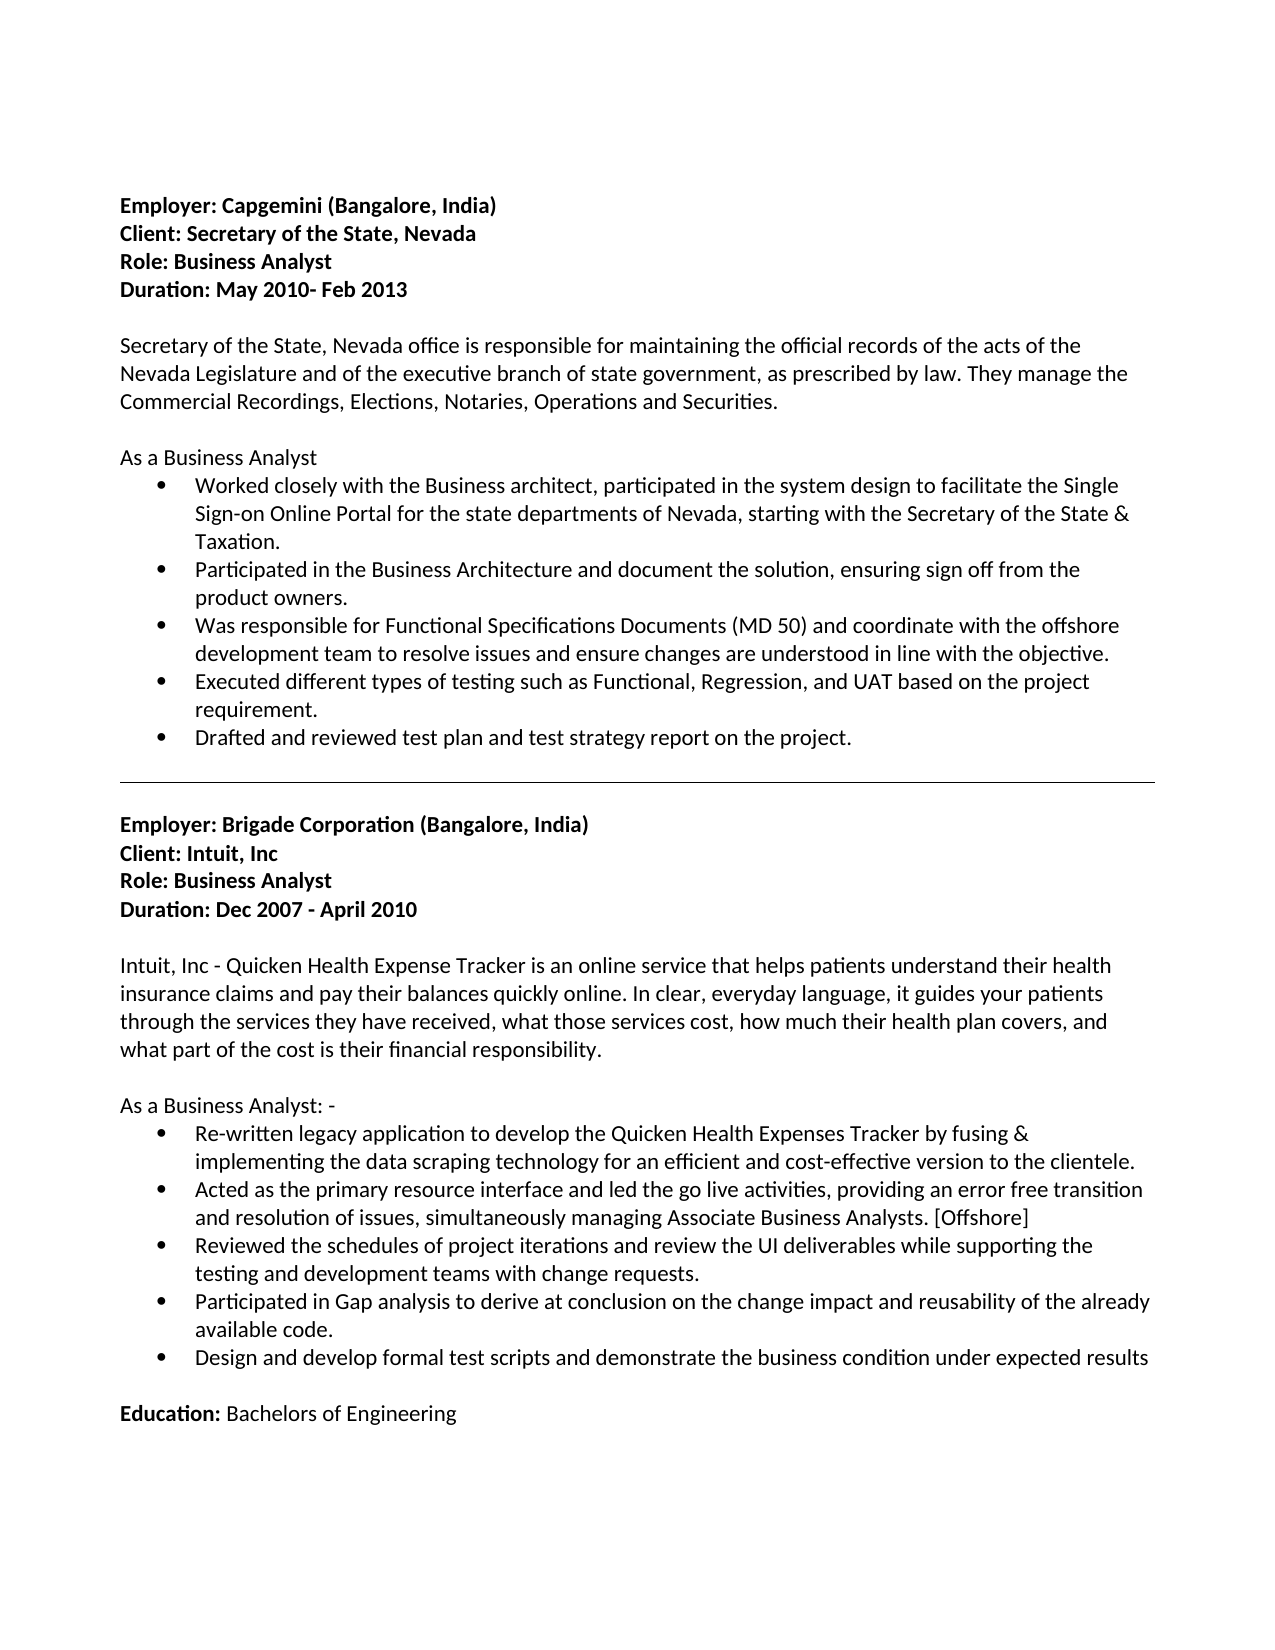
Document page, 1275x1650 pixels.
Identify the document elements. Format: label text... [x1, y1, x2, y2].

text Role: Business Analyst [120, 867, 1155, 895]
text Duration: Dec 2007 - April 2010 [120, 895, 1155, 923]
list Worked closely with the Business architect, participated in the system design to facilitate the Single Sign-on Online Portal for the state departments of Nevada, starting with the Secretary of the State & Taxation. [157, 471, 1155, 555]
list Design and develop formal test scripts and demonstrate the business condition under expected results [157, 1343, 1155, 1371]
text Employer: Brigade Corporation (Bangalore, India) [120, 811, 1155, 839]
text Education: Bachelors of Engineering [120, 1399, 1155, 1427]
text Secretary of the State, Nevada office is responsible for maintaining the official records of the acts of the Nevada Legislature and of the executive branch of state government, as prescribed by law. They manage the Commercial Recordings, Elections, Notaries, Operations and Securities. [120, 331, 1155, 415]
list Participated in Gap analysis to derive at conclusion on the change impact and reusability of the already available code. [157, 1287, 1155, 1343]
text Client: Intuit, Inc [120, 839, 1155, 867]
text Employer: Capgemini (Bangalore, India) [120, 191, 1155, 219]
text Role: Business Analyst [120, 247, 1155, 275]
text Client: Secretary of the State, Nevada [120, 219, 1155, 247]
list Was responsible for Functional Specifications Documents (MD 50) and coordinate with the offshore development team to resolve issues and ensure changes are understood in line with the objective. [157, 611, 1155, 667]
list Reviewed the schedules of project iterations and review the UI deliverables while supporting the testing and development teams with change requests. [157, 1231, 1155, 1287]
text Duration: May 2010- Feb 2013 [120, 275, 1155, 303]
list Executed different types of testing such as Functional, Regression, and UAT based on the project requirement. [157, 667, 1155, 723]
text As a Business Analyst [120, 443, 1155, 471]
list Drafted and reviewed test plan and test strategy report on the project. [157, 723, 1155, 751]
text Intuit, Inc - Quicken Health Expense Tracker is an online service that helps patients understand their health insurance claims and pay their balances quickly online. In clear, everyday language, it guides your patients through the services they have received, what those services cost, how much their health plan covers, and what part of the cost is their financial responsibility. [120, 951, 1155, 1063]
text As a Business Analyst: - [120, 1091, 1155, 1119]
list Participated in the Business Architecture and document the solution, ensuring sign off from the product owners. [157, 555, 1155, 611]
list Acted as the primary resource interface and led the go live activities, providing an error free transition and resolution of issues, simultaneously managing Associate Business Analysts. [Offshore] [157, 1175, 1155, 1231]
list Re-written legacy application to develop the Quicken Health Expenses Tracker by fusing & implementing the data scraping technology for an efficient and cost-effective version to the clientele. [157, 1119, 1155, 1175]
